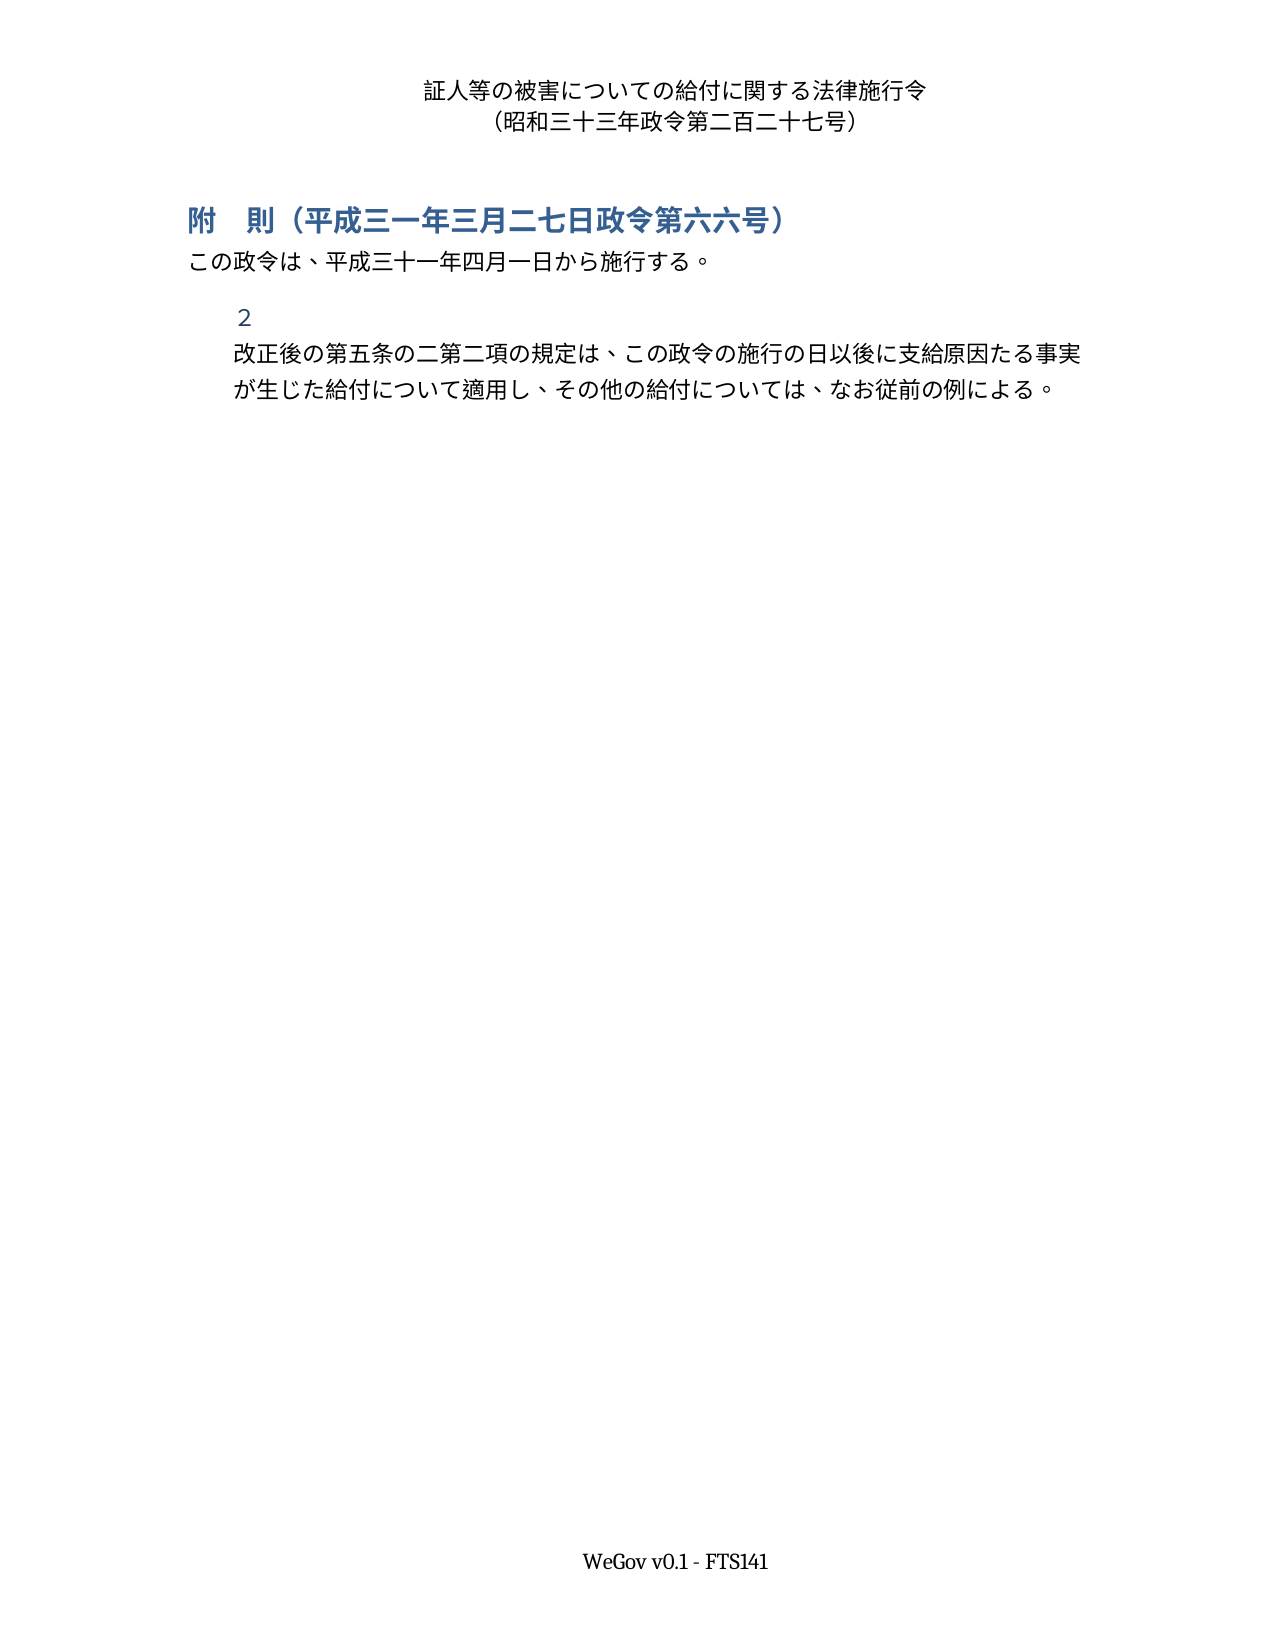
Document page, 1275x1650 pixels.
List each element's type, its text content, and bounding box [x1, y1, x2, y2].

text この政令は、平成三十一年四月一日から施行する。 [187, 246, 1087, 277]
subtitle ２ [233, 302, 1087, 334]
subtitle 附 則（平成三一年三月二七日政令第六六号） [187, 200, 1087, 240]
text 改正後の第五条の二第二項の規定は、この政令の施行の日以後に支給原因たる事実が生じた給付について適用し、その他の給付については、なお従前の例による。 [233, 338, 1087, 406]
